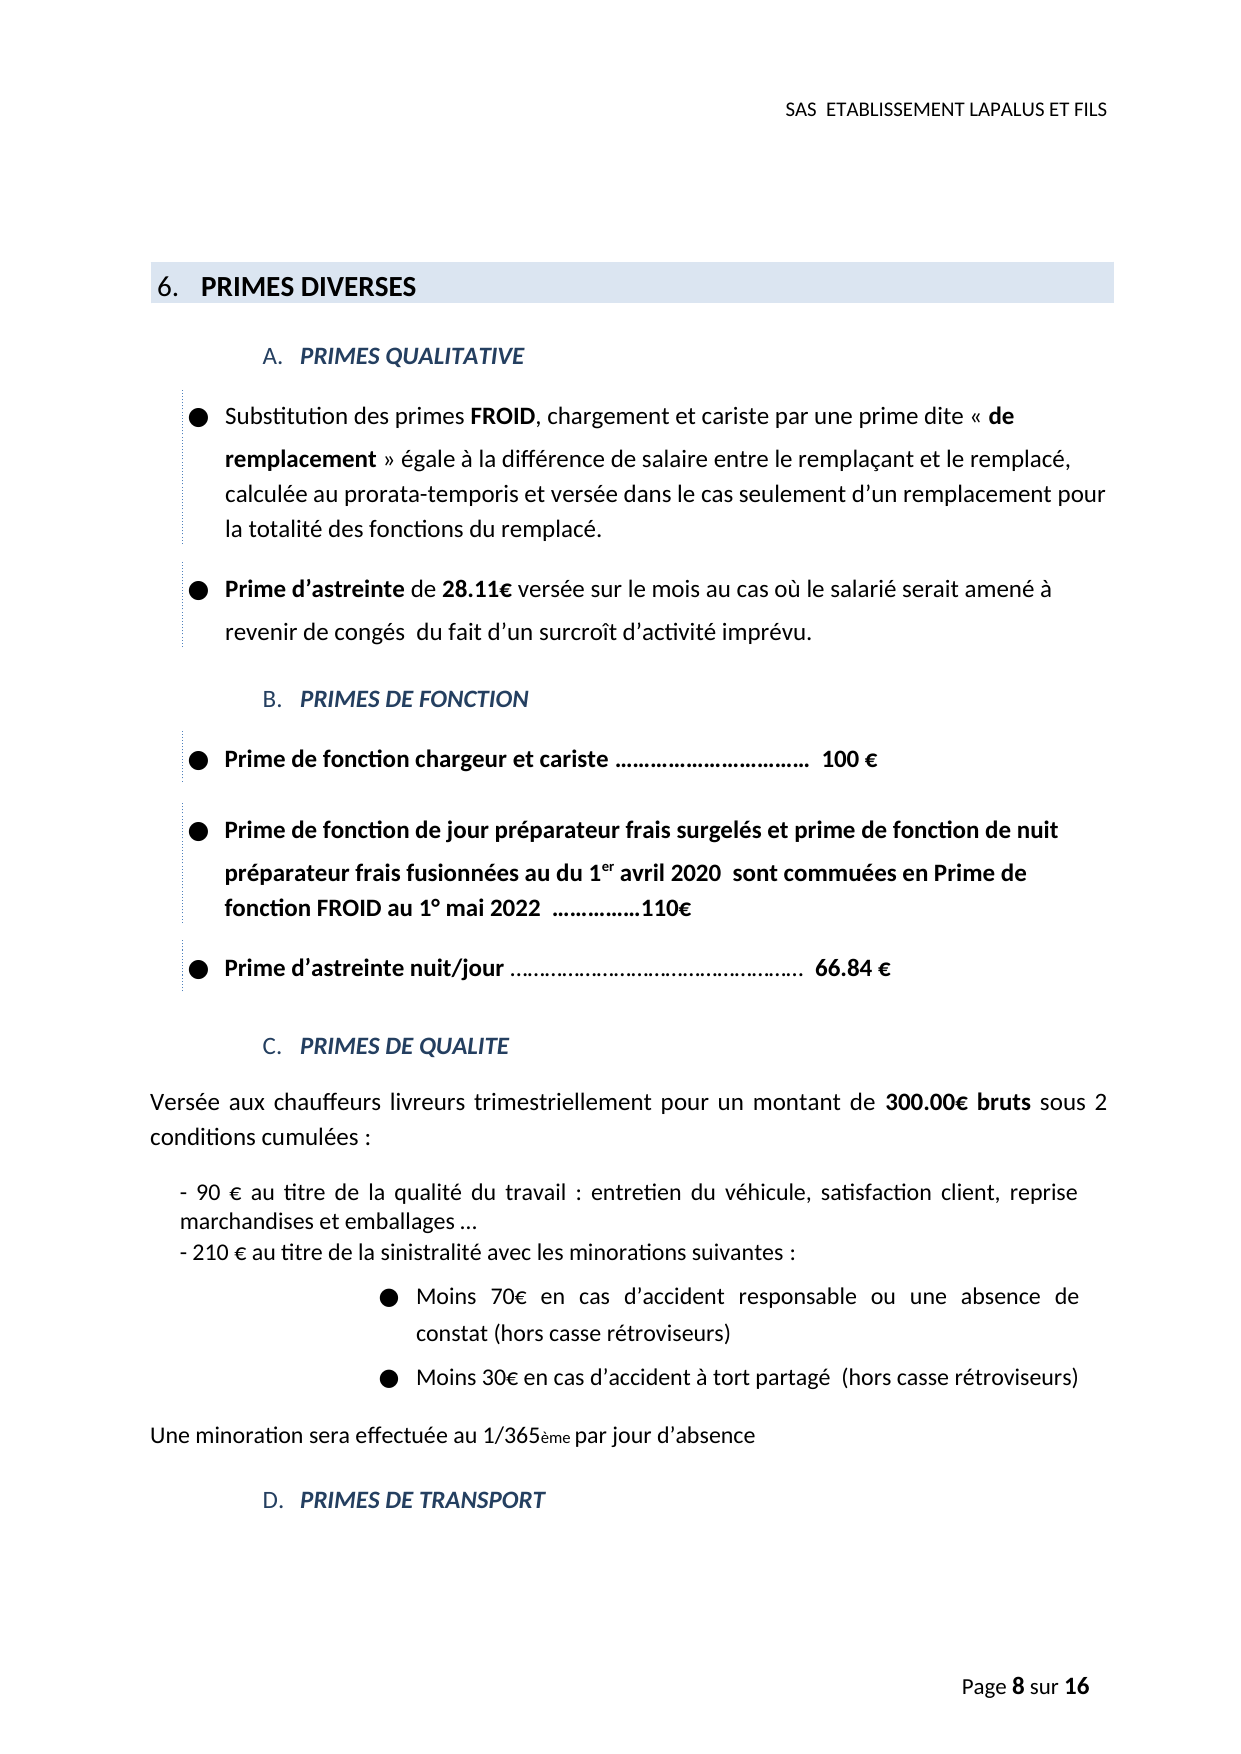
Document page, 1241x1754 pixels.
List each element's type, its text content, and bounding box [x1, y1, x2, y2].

list Prime de fonction chargeur et cariste …………………………… 100 € [181, 730, 1107, 782]
text Versée aux chauffeurs livreurs trimestriellement pour un montant de 300.00€ bruts sous 2 conditions cumulées : [150, 1086, 1107, 1151]
text - 90 € au titre de la qualité du travail : entretien du véhicule, satisfaction client, reprise marchandises et emballages … [179, 1177, 1080, 1235]
list Prime de fonction de jour préparateur frais surgelés et prime de fonction de nuit préparateur frais fusionnées au du 1er avril 2020 sont commuées en Prime de fonction FROID au 1° mai 2022 ……………110€ [181, 802, 1107, 923]
list PRIMES QUALITATIVE [262, 340, 1107, 371]
text Une minoration sera effectuée au 1/365ème par jour d’absence [150, 1420, 1080, 1449]
list Moins 70€ en cas d’accident responsable ou une absence de constat (hors casse rétroviseurs) [378, 1269, 1080, 1347]
list Moins 30€ en cas d’accident à tort partagé (hors casse rétroviseurs) [378, 1350, 1080, 1399]
list Prime d’astreinte nuit/jour …………………………………………… 66.84 € [181, 940, 1107, 991]
list PRIMES DE FONCTION [262, 683, 1107, 713]
list PRIMES DIVERSES [157, 268, 1107, 303]
text - 210 € au titre de la sinistralité avec les minorations suivantes : [179, 1237, 1080, 1267]
list Substitution des primes FROID, chargement et cariste par une prime dite « de remplacement » égale à la différence de salaire entre le remplaçant et le remplacé, calculée au prorata-temporis et versée dans le cas seulement d’un remplacement pour la totalité des fonctions du remplacé. [182, 388, 1107, 544]
list PRIMES DE TRANSPORT [262, 1485, 1107, 1515]
list PRIMES DE QUALITE [262, 1030, 1107, 1061]
list Prime d’astreinte de 28.11€ versée sur le mois au cas où le salarié serait amené à revenir de congés du fait d’un surcroît d’activité imprévu. [182, 561, 1107, 647]
